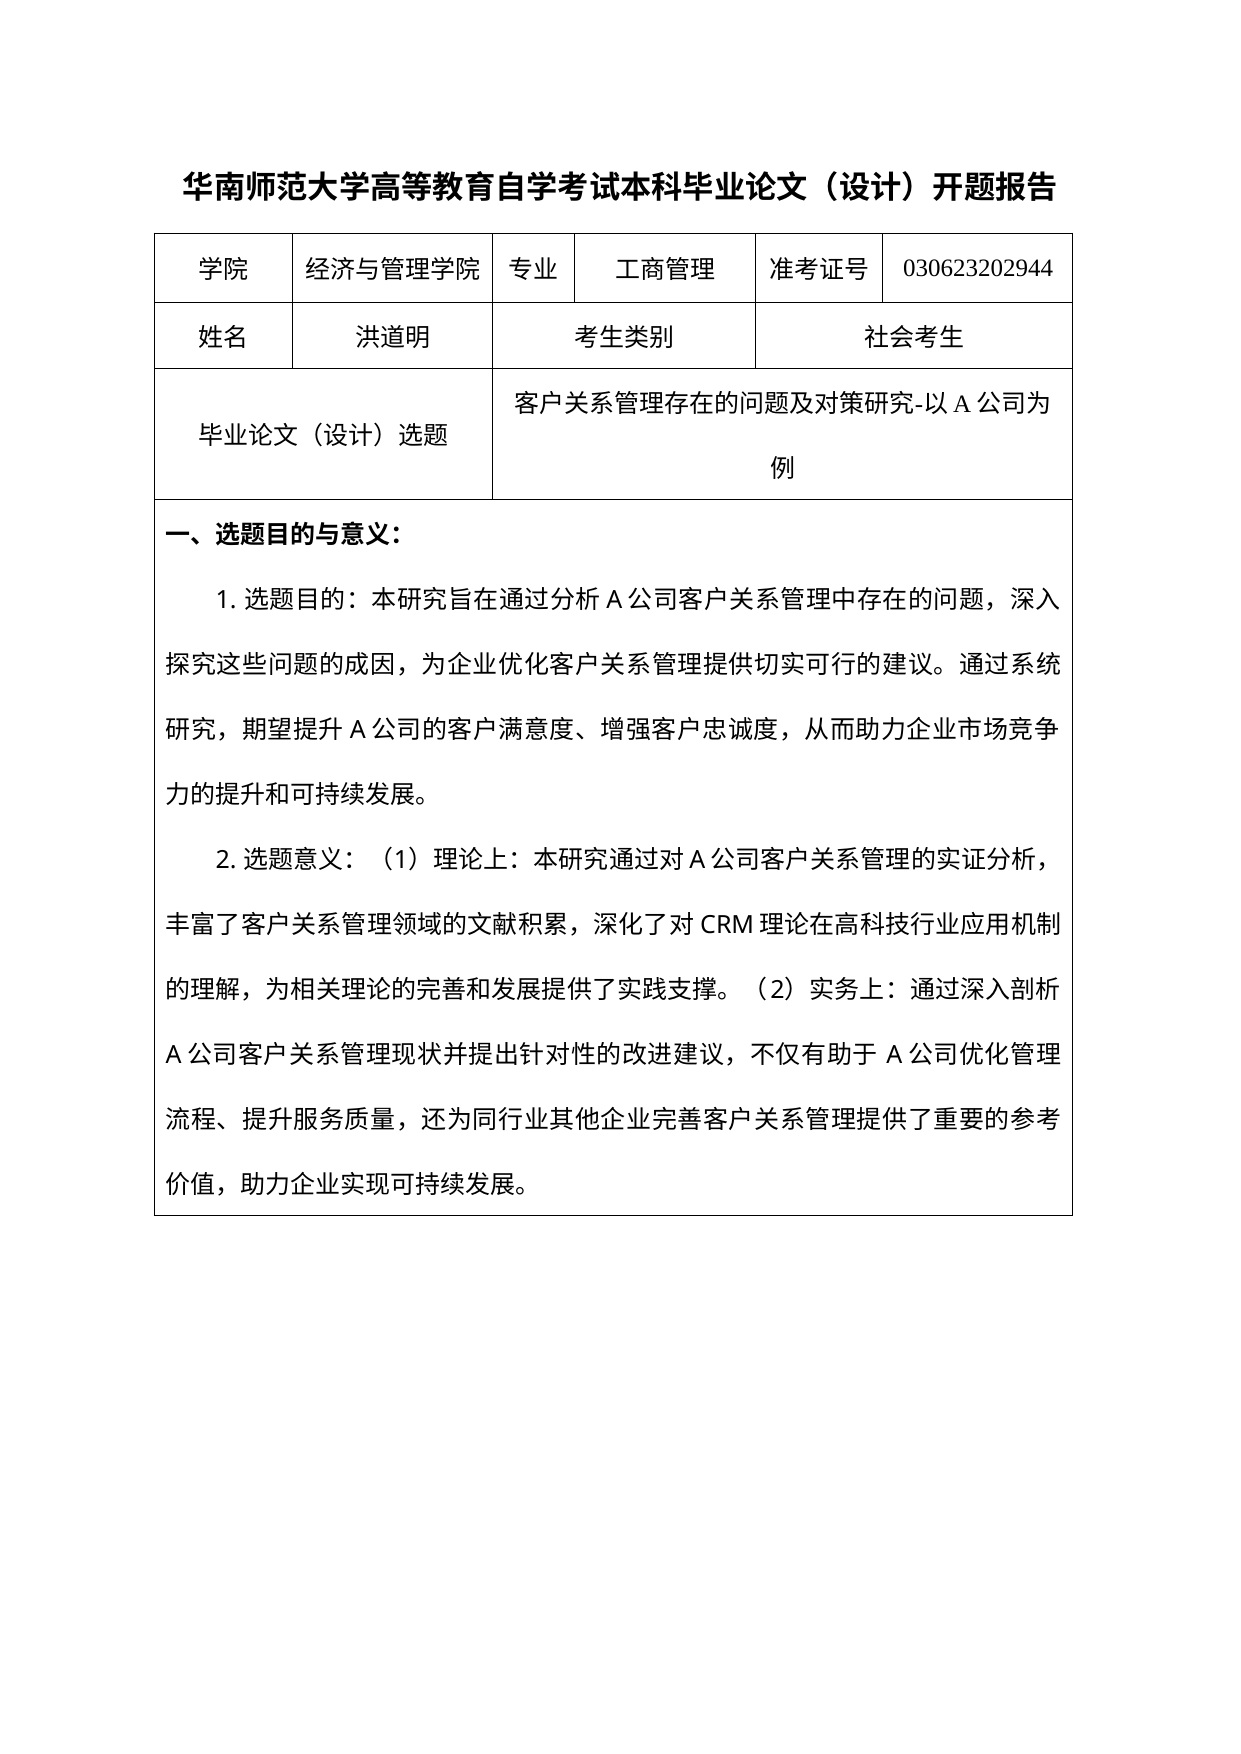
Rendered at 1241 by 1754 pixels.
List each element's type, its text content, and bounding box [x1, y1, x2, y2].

table_cell 洪道明 [293, 303, 492, 368]
text 华南师范大学高等教育自学考试本科毕业论文（设计）开题报告 [176, 162, 1064, 207]
table_cell 毕业论文（设计）选题 [155, 369, 492, 499]
table_header 工商管理 [575, 234, 755, 302]
table_cell 客户关系管理存在的问题及对策研究-以A公司为例 [493, 369, 1072, 499]
table_cell 社会考生 [756, 303, 1072, 368]
table_header 准考证号 [756, 234, 882, 302]
table_header 030623202944 [883, 234, 1072, 302]
table_cell 一、选题目的与意义： 1. 选题目的：本研究旨在通过分析A公司客户关系管理中存在的问题，深入探究这些问题的成因，为企业优化客户关系管理提供切实可行的建议。通过系统研究，期望提升A公司的客户满意度、增强客户忠诚度，从而助力企业市场竞争力的提升和可持续发展。 2. 选题意义：（1）理论上：本研究通过对A公司客户关系管理的实证分析，丰富了客户关系管理领域的文献积累，深化了对CRM理论在高科技行业应用机制的理解，为相关理论的完善和发展提供了实践支撑。（2）实务上：通过深入剖析A公司客户关系管理现状并提出针对性的改进建议，不仅有助于A公司优化管理流程、提升服务质量，还为同行业其他企业完善客户关系管理提供了重要的参考价值，助力企业实现可持续发展。 [155, 500, 1072, 1215]
table_header 专业 [493, 234, 574, 302]
table_cell 姓名 [155, 303, 292, 368]
table_header 经济与管理学院 [293, 234, 492, 302]
table_cell 考生类别 [493, 303, 755, 368]
table_header 学院 [155, 234, 292, 302]
